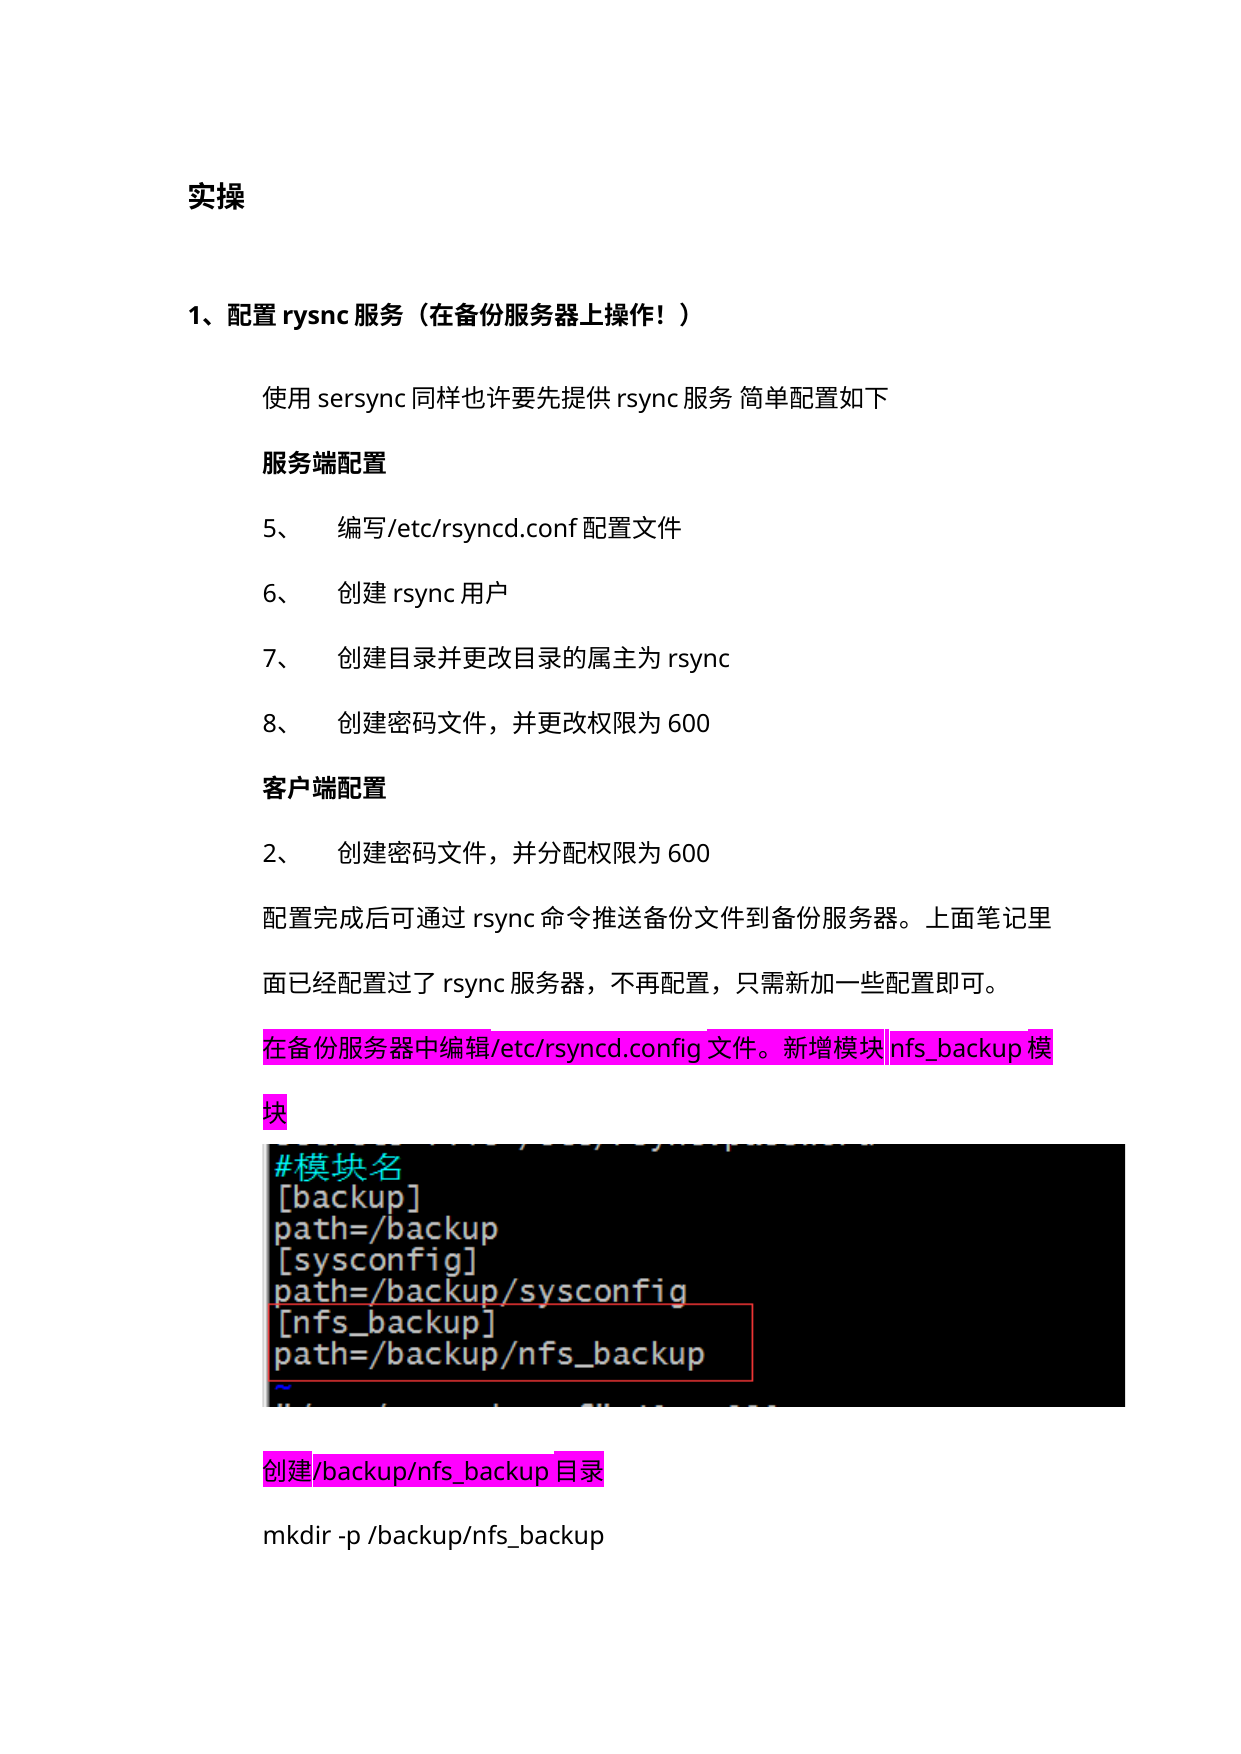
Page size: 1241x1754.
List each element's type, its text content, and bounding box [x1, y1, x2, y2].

list 创建密码文件，并分配权限为600 [262, 819, 1053, 884]
text 在备份服务器中编辑/etc/rsyncd.config文件。新增模块nfs_backup模块 [262, 1014, 1053, 1144]
text mkdir -p /backup/nfs_backup [262, 1502, 1053, 1567]
list 使用sersync同样也许要先提供rsync服务 简单配置如下 [262, 364, 1053, 429]
list 编写/etc/rsyncd.conf配置文件 [262, 494, 1053, 559]
list 创建rsync用户 [262, 559, 1053, 624]
text 客户端配置 [262, 754, 1053, 819]
text 配置完成后可通过rsync命令推送备份文件到备份服务器。上面笔记里面已经配置过了rsync服务器，不再配置，只需新加一些配置即可。 [262, 884, 1053, 1014]
list 服务端配置 [262, 429, 1053, 494]
text 创建/backup/nfs_backup目录 [262, 1437, 1053, 1502]
subtitle 实操 [187, 162, 1053, 227]
subtitle 1、配置rysnc服务（在备份服务器上操作！） [187, 281, 1053, 346]
picture [262, 1144, 1125, 1407]
list 创建目录并更改目录的属主为rsync [262, 624, 1053, 689]
list 创建密码文件，并更改权限为600 [262, 689, 1053, 754]
